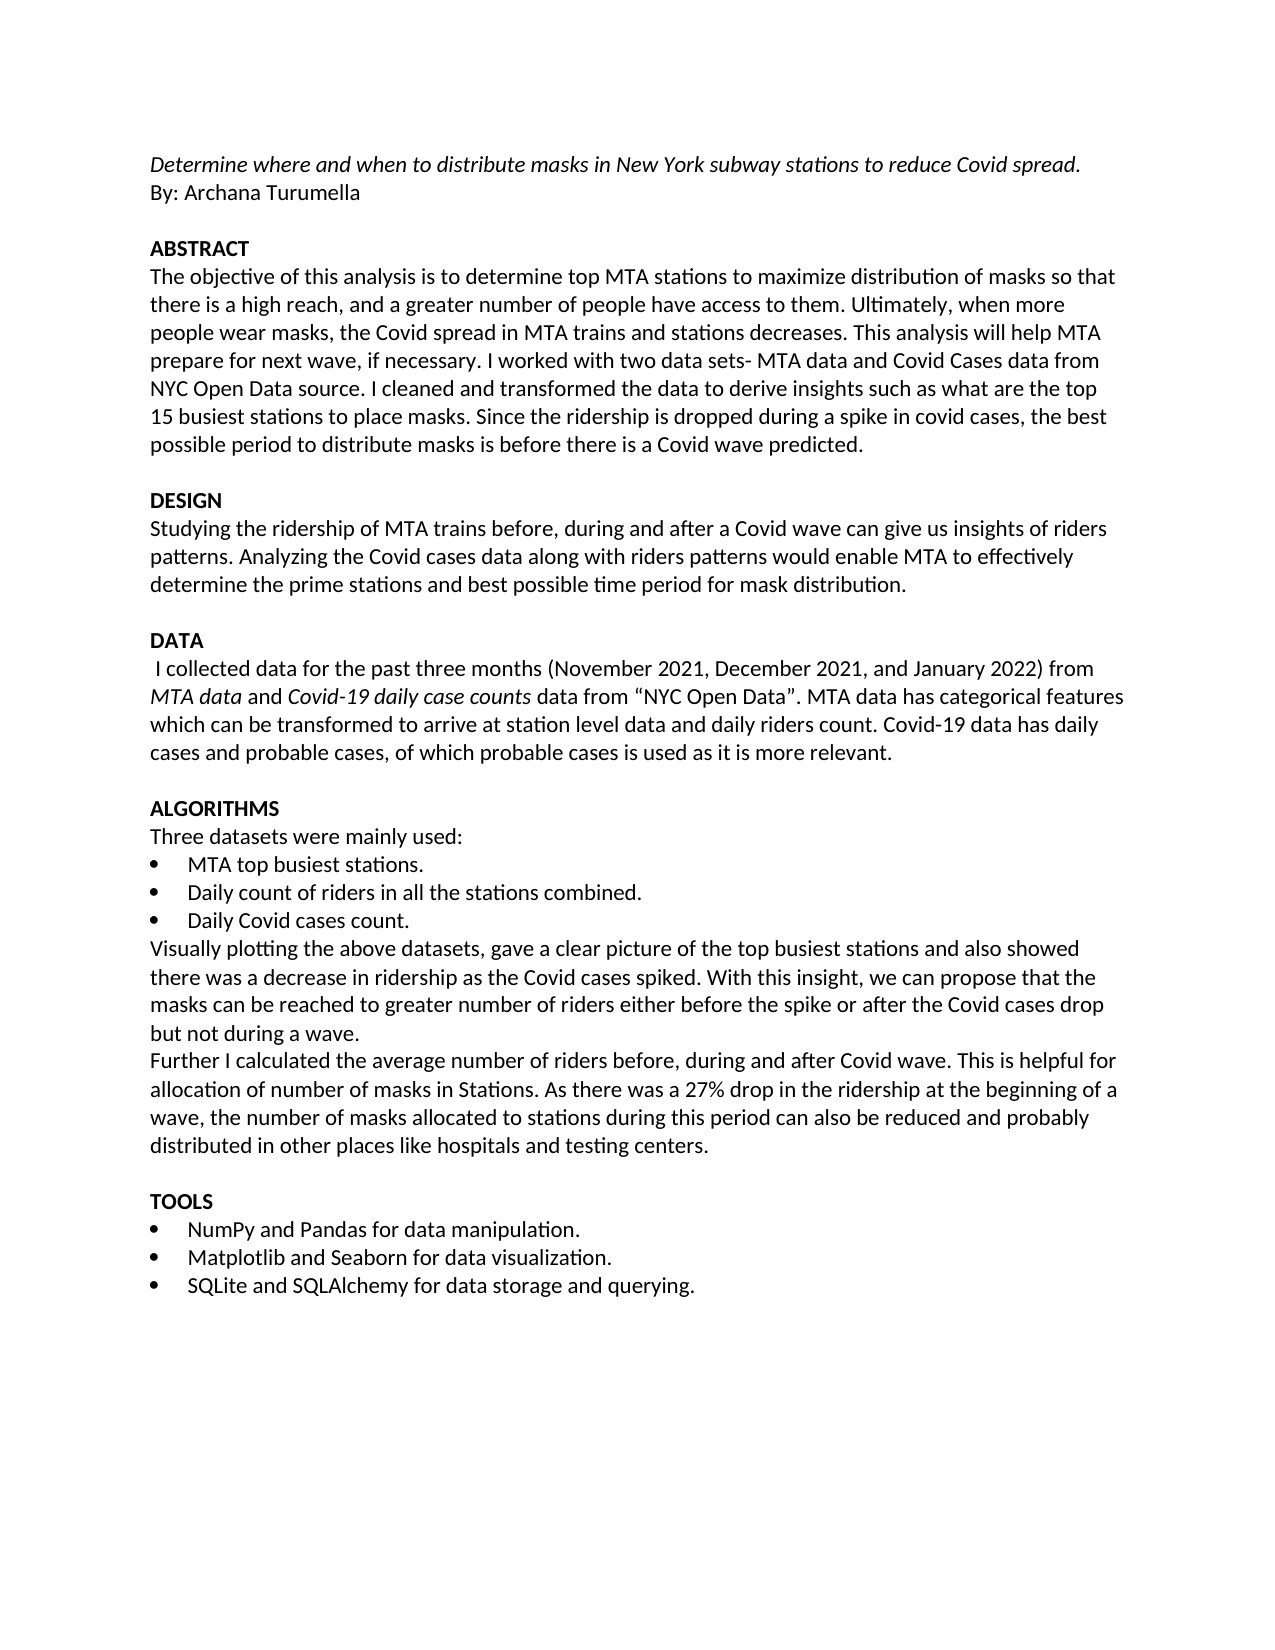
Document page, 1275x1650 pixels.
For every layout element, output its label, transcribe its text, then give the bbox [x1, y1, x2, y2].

text Studying the ridership of MTA trains before, during and after a Covid wave can give us insights of riders patterns. Analyzing the Covid cases data along with riders patterns would enable MTA to effectively determine the prime stations and best possible time period for mask distribution. [150, 514, 1125, 598]
text DATA [150, 626, 1125, 654]
list MTA top busiest stations. [150, 851, 1125, 878]
text By: Archana Turumella [150, 178, 1125, 206]
text The objective of this analysis is to determine top MTA stations to maximize distribution of masks so that there is a high reach, and a greater number of people have access to them. Ultimately, when more people wear masks, the Covid spread in MTA trains and stations decreases. This analysis will help MTA prepare for next wave, if necessary. I worked with two data sets- MTA data and Covid Cases data from NYC Open Data source. I cleaned and transformed the data to derive insights such as what are the top 15 busiest stations to place masks. Since the ridership is dropped during a spike in covid cases, the best possible period to distribute masks is before there is a Covid wave predicted. [150, 262, 1125, 458]
text ABSTRACT [150, 234, 1125, 262]
text Determine where and when to distribute masks in New York subway stations to reduce Covid spread. [150, 150, 1125, 178]
list Daily Covid cases count. [150, 907, 1125, 934]
list Matplotlib and Seaborn for data visualization. [150, 1243, 1125, 1271]
text Visually plotting the above datasets, gave a clear picture of the top busiest stations and also showed there was a decrease in ridership as the Covid cases spiked. With this insight, we can propose that the masks can be reached to greater number of riders either before the spike or after the Covid cases drop but not during a wave. [150, 934, 1125, 1047]
list SQLite and SQLAlchemy for data storage and querying. [150, 1271, 1125, 1299]
text DESIGN [150, 486, 1125, 514]
text I collected data for the past three months (November 2021, December 2021, and January 2022) from MTA data and Covid-19 daily case counts data from “NYC Open Data”. MTA data has categorical features which can be transformed to arrive at station level data and daily riders count. Covid-19 data has daily cases and probable cases, of which probable cases is used as it is more relevant. [150, 654, 1125, 766]
text ALGORITHMS [150, 794, 1125, 822]
list Daily count of riders in all the stations combined. [150, 878, 1125, 907]
list NumPy and Pandas for data manipulation. [150, 1215, 1125, 1243]
text Three datasets were mainly used: [150, 822, 1125, 851]
text Further I calculated the average number of riders before, during and after Covid wave. This is helpful for allocation of number of masks in Stations. As there was a 27% drop in the ridership at the beginning of a wave, the number of masks allocated to stations during this period can also be reduced and probably distributed in other places like hospitals and testing centers. [150, 1047, 1125, 1159]
text TOOLS [150, 1187, 1125, 1215]
